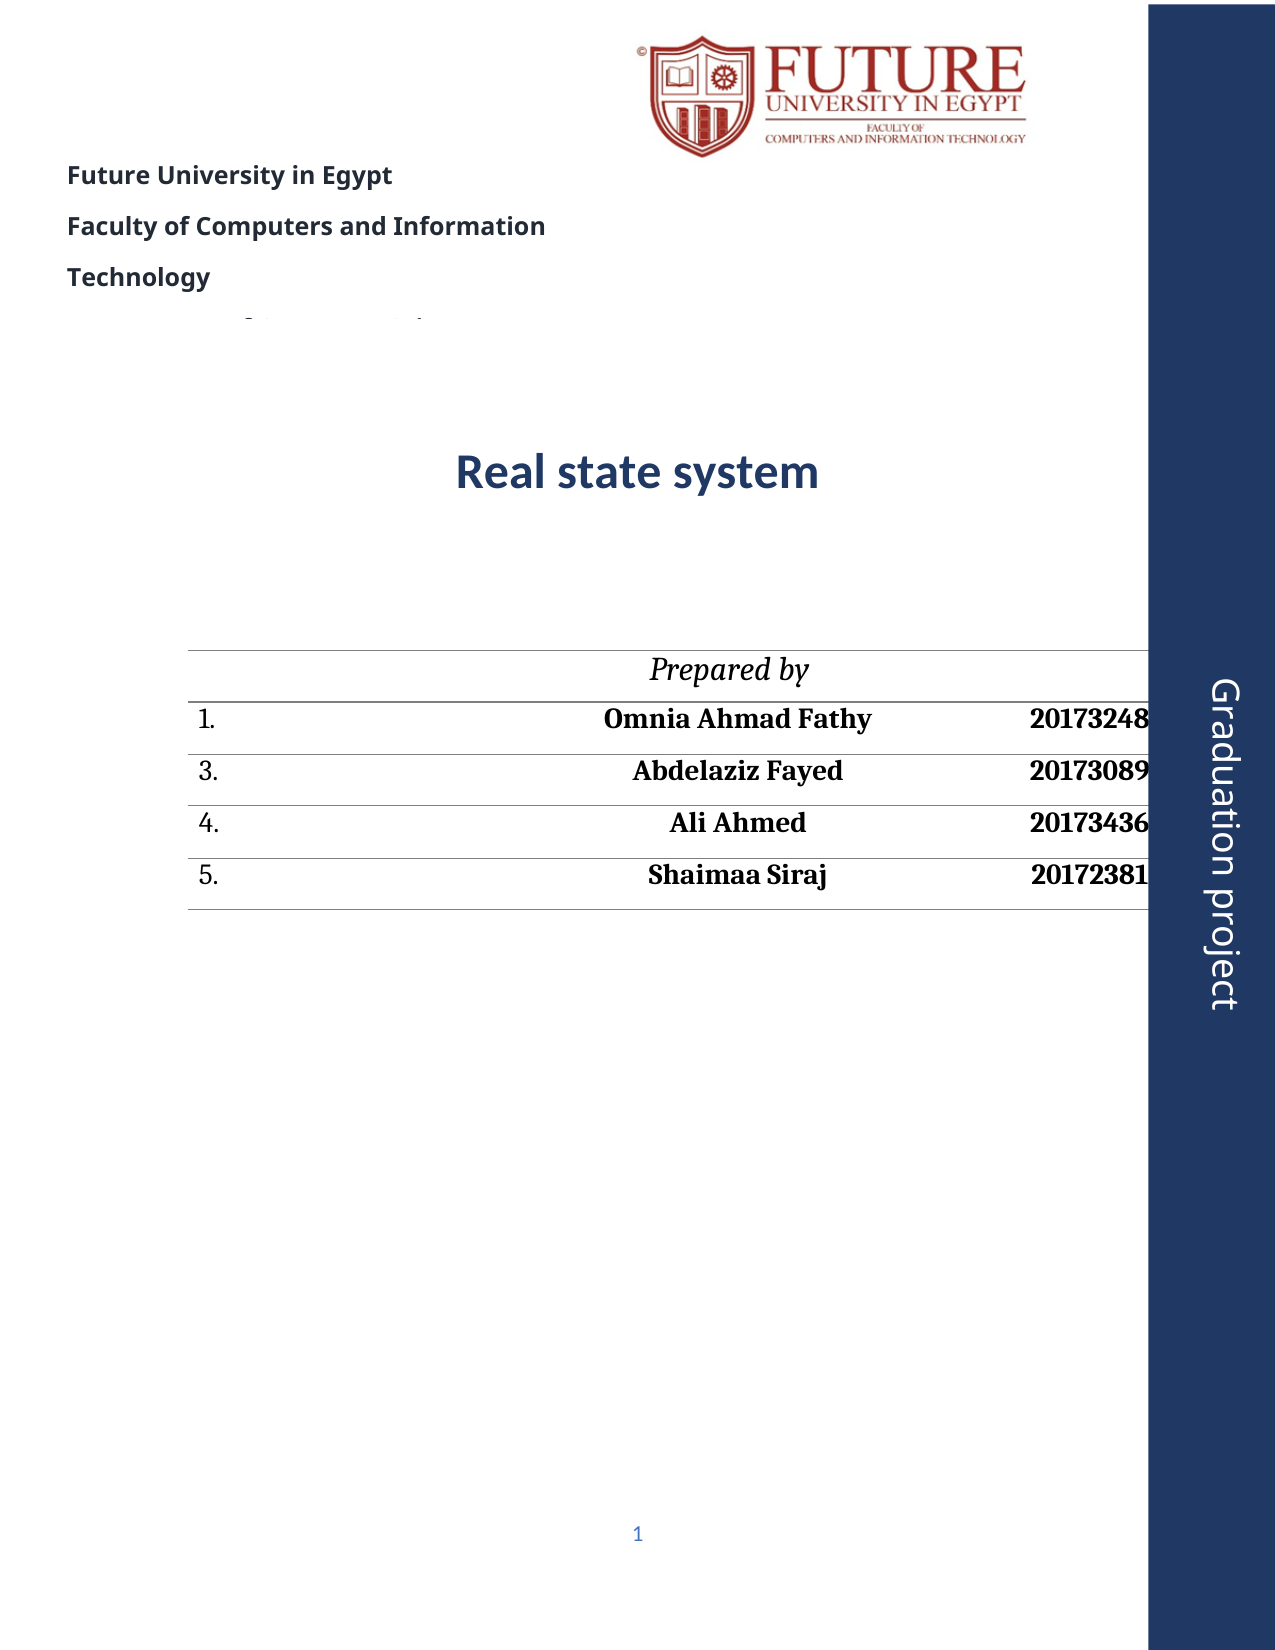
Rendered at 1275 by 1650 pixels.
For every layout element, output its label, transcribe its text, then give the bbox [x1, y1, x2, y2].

table_cell Abdelaziz Fayed [571, 755, 905, 805]
picture [616, 26, 1055, 164]
table_cell 1. [188, 703, 571, 753]
table_cell Omnia Ahmad Fathy [571, 703, 905, 753]
table_cell 20173436 [905, 806, 1148, 857]
table_cell 20172381 [905, 859, 1148, 909]
text Real state system [187, 440, 1087, 501]
table_header Prepared by [188, 651, 1148, 701]
table_cell 3. [188, 755, 571, 805]
table_cell Ali Ahmed [571, 806, 905, 857]
table_cell 5. [188, 859, 571, 909]
table_cell 20173089 [905, 755, 1148, 805]
table_cell 20173248 [905, 703, 1148, 753]
table_cell 4. [188, 806, 571, 857]
table_cell Shaimaa Siraj [571, 859, 905, 909]
